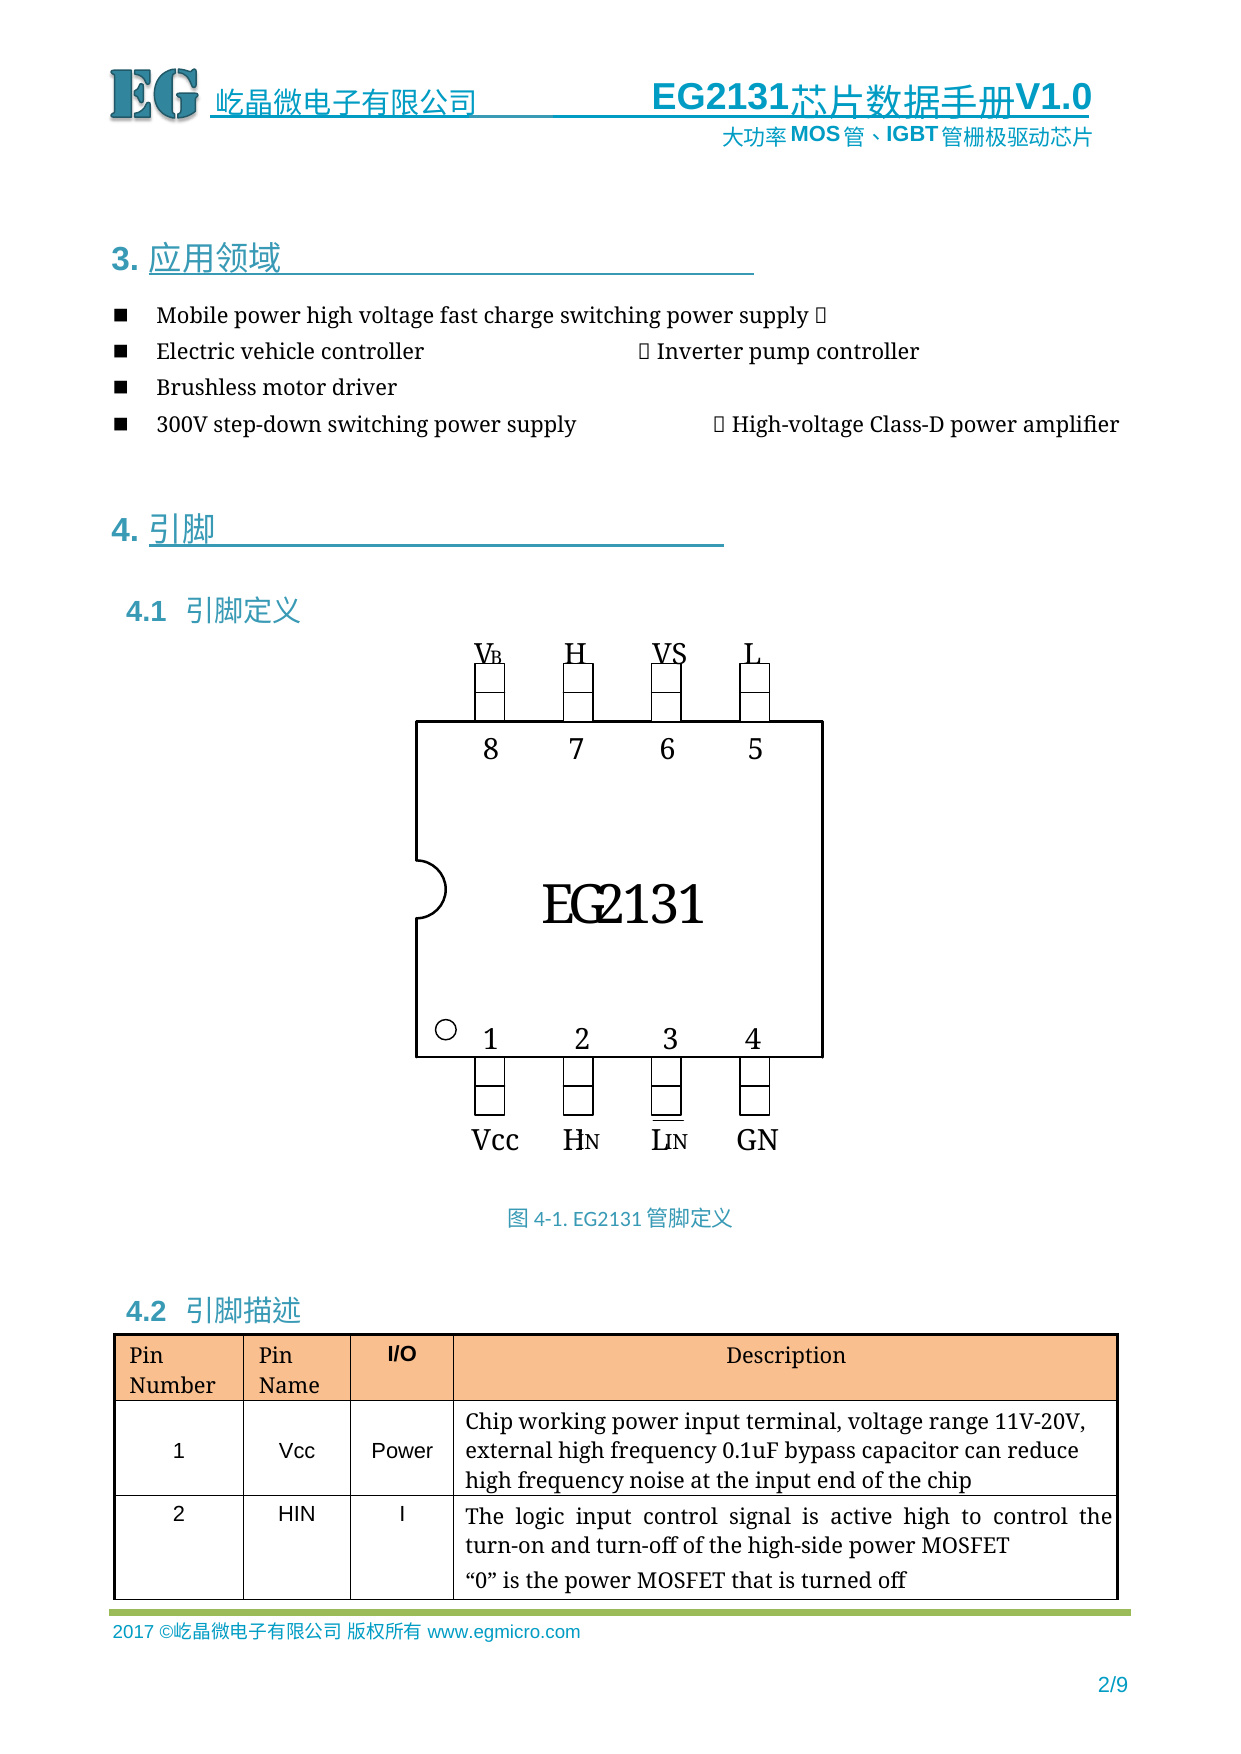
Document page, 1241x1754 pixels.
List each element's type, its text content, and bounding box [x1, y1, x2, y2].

list Electric vehicle controller  Inverter pump controller [112, 336, 1128, 366]
picture [159, 1625, 173, 1638]
table_cell 1 [116, 1401, 243, 1495]
picture [215, 1622, 222, 1629]
text 图4-1. EG2131管脚定义 [112, 1203, 1128, 1233]
table_header I/O [351, 1336, 453, 1400]
subtitle 引脚 [111, 506, 1128, 552]
subtitle 引脚定义 [126, 590, 1128, 630]
picture [57, 30, 251, 144]
subtitle 应用领域 [111, 235, 1128, 280]
table_cell Vcc [244, 1401, 350, 1495]
table_cell I [351, 1496, 453, 1599]
subtitle 引脚描述 [126, 1290, 1128, 1330]
table_header Pin Name [244, 1336, 350, 1400]
list 300V step-down switching power supply  High-voltage Class-D power amplifier [112, 409, 1128, 438]
list Brushless motor driver [112, 372, 1128, 402]
table_cell HIN [244, 1496, 350, 1599]
table_cell 2 [116, 1496, 243, 1599]
list Mobile power high voltage fast charge switching power supply  [112, 300, 1128, 329]
table_cell Chip working power input terminal, voltage range 11V-20V, external high frequency 0.1uF bypass capacitor can reduce high frequency noise at the input end of the chip [454, 1401, 1116, 1495]
picture [294, 1623, 303, 1629]
table_cell Power [351, 1401, 453, 1495]
picture [202, 1631, 207, 1640]
table_header Description [454, 1336, 1116, 1400]
table_header Pin Number [116, 1336, 243, 1400]
